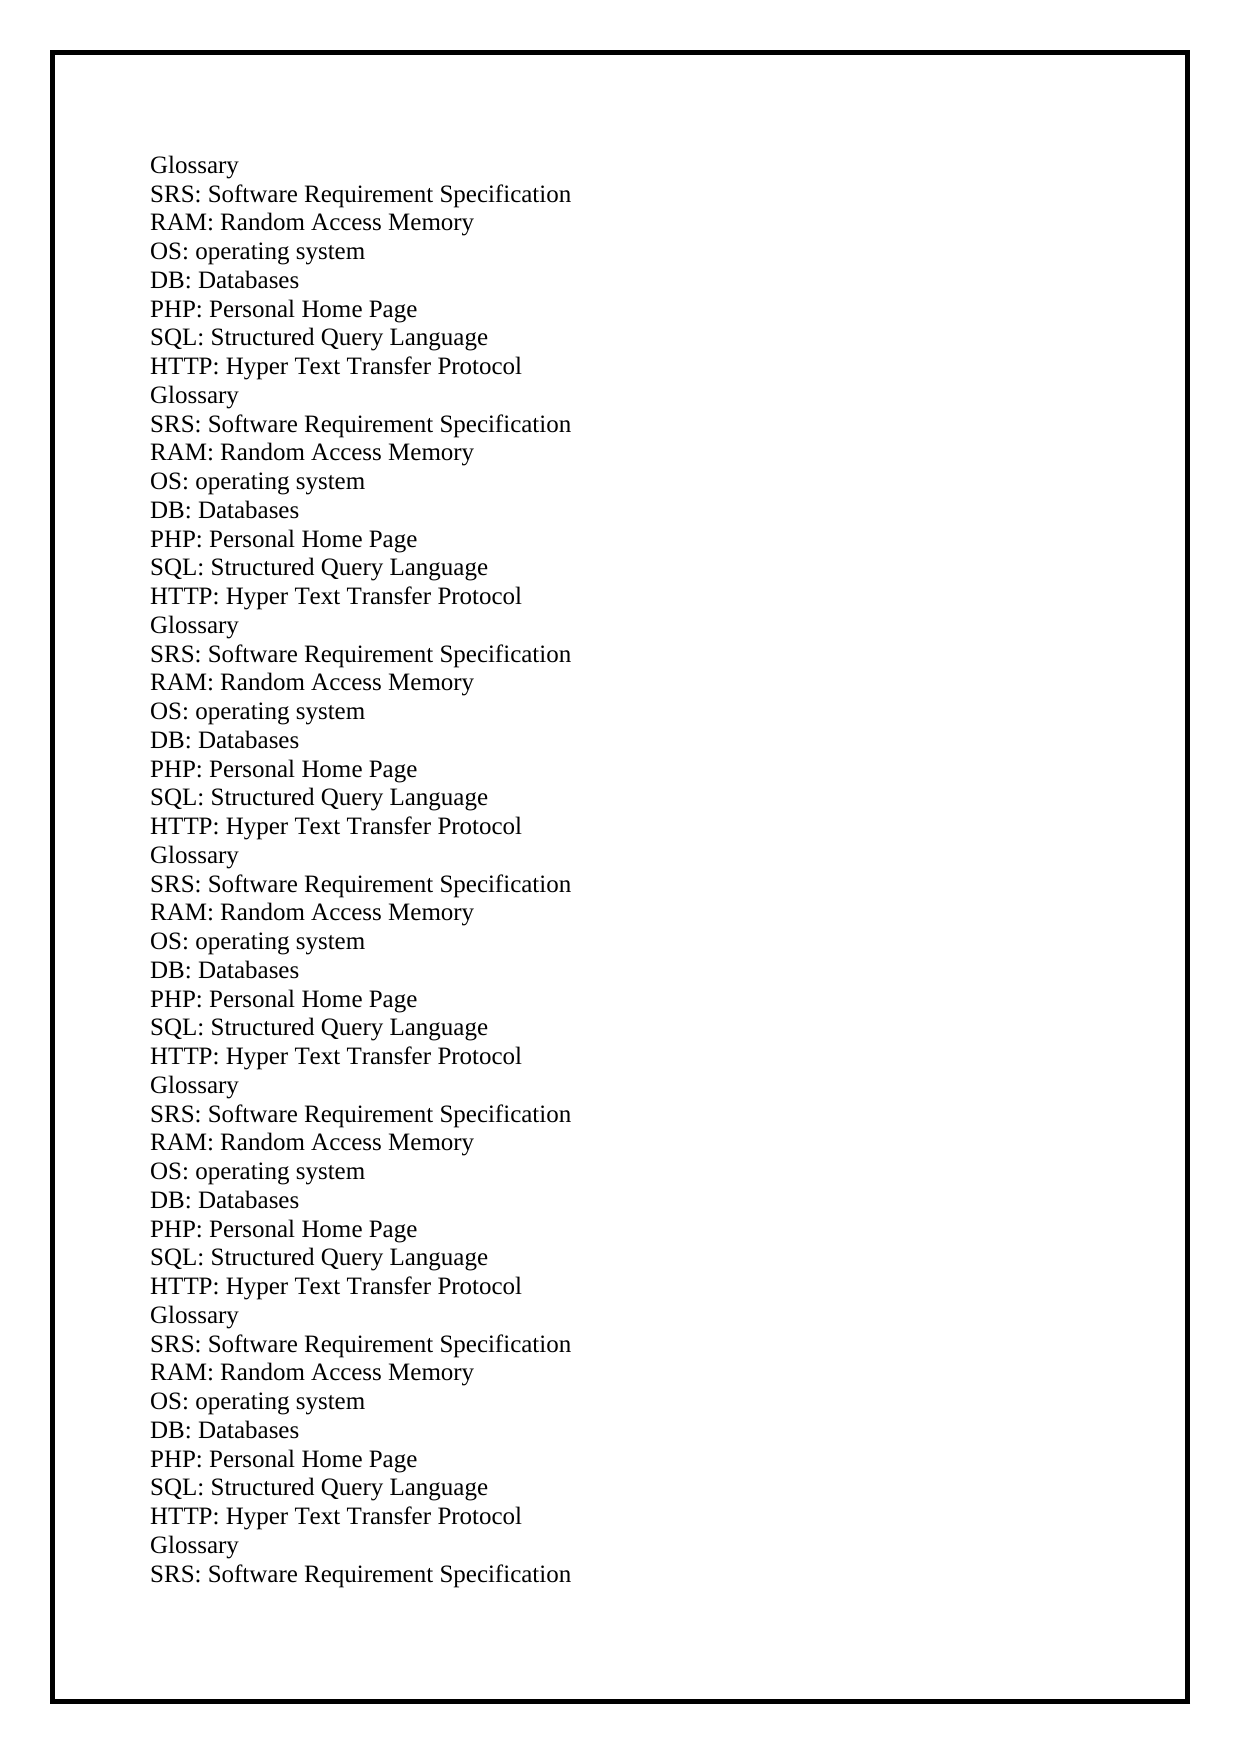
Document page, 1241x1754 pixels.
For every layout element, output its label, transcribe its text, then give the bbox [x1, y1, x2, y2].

text OS: operating system [150, 926, 1090, 955]
text OS: operating system [150, 236, 1090, 265]
text SQL: Structured Query Language [150, 782, 1090, 811]
text OS: operating system [150, 1156, 1090, 1185]
text SQL: Structured Query Language [150, 552, 1090, 581]
text HTTP: Hyper Text Transfer Protocol [150, 1501, 1090, 1530]
text DB: Databases [150, 725, 1090, 754]
text PHP: Personal Home Page [150, 984, 1090, 1012]
text PHP: Personal Home Page [150, 1214, 1090, 1242]
text HTTP: Hyper Text Transfer Protocol [150, 1271, 1090, 1300]
text Glossary [150, 1300, 1090, 1329]
text SRS: Software Requirement Specification [150, 179, 1090, 207]
text DB: Databases [150, 955, 1090, 984]
text DB: Databases [150, 1415, 1090, 1444]
text Glossary [150, 1530, 1090, 1559]
text OS: operating system [150, 466, 1090, 495]
text SRS: Software Requirement Specification [150, 869, 1090, 897]
text SRS: Software Requirement Specification [150, 409, 1090, 437]
text SQL: Structured Query Language [150, 322, 1090, 351]
text PHP: Personal Home Page [150, 1444, 1090, 1472]
text SRS: Software Requirement Specification [150, 639, 1090, 667]
text SRS: Software Requirement Specification [150, 1559, 1090, 1587]
text DB: Databases [150, 265, 1090, 294]
text Glossary [150, 150, 1090, 179]
text DB: Databases [150, 495, 1090, 524]
text HTTP: Hyper Text Transfer Protocol [150, 581, 1090, 610]
text OS: operating system [150, 1386, 1090, 1415]
text SRS: Software Requirement Specification [150, 1099, 1090, 1127]
text SQL: Structured Query Language [150, 1242, 1090, 1271]
text Glossary [150, 380, 1090, 409]
text PHP: Personal Home Page [150, 294, 1090, 322]
text SRS: Software Requirement Specification [150, 1329, 1090, 1357]
text PHP: Personal Home Page [150, 754, 1090, 782]
text SQL: Structured Query Language [150, 1012, 1090, 1041]
text RAM: Random Access Memory [150, 897, 1090, 926]
text OS: operating system [150, 696, 1090, 725]
text Glossary [150, 1070, 1090, 1099]
text RAM: Random Access Memory [150, 207, 1090, 236]
text Glossary [150, 610, 1090, 639]
text RAM: Random Access Memory [150, 1127, 1090, 1156]
text RAM: Random Access Memory [150, 1357, 1090, 1386]
text Glossary [150, 840, 1090, 869]
text RAM: Random Access Memory [150, 437, 1090, 466]
text PHP: Personal Home Page [150, 524, 1090, 552]
text HTTP: Hyper Text Transfer Protocol [150, 351, 1090, 380]
text HTTP: Hyper Text Transfer Protocol [150, 811, 1090, 840]
text DB: Databases [150, 1185, 1090, 1214]
text RAM: Random Access Memory [150, 667, 1090, 696]
text SQL: Structured Query Language [150, 1472, 1090, 1501]
text HTTP: Hyper Text Transfer Protocol [150, 1041, 1090, 1070]
